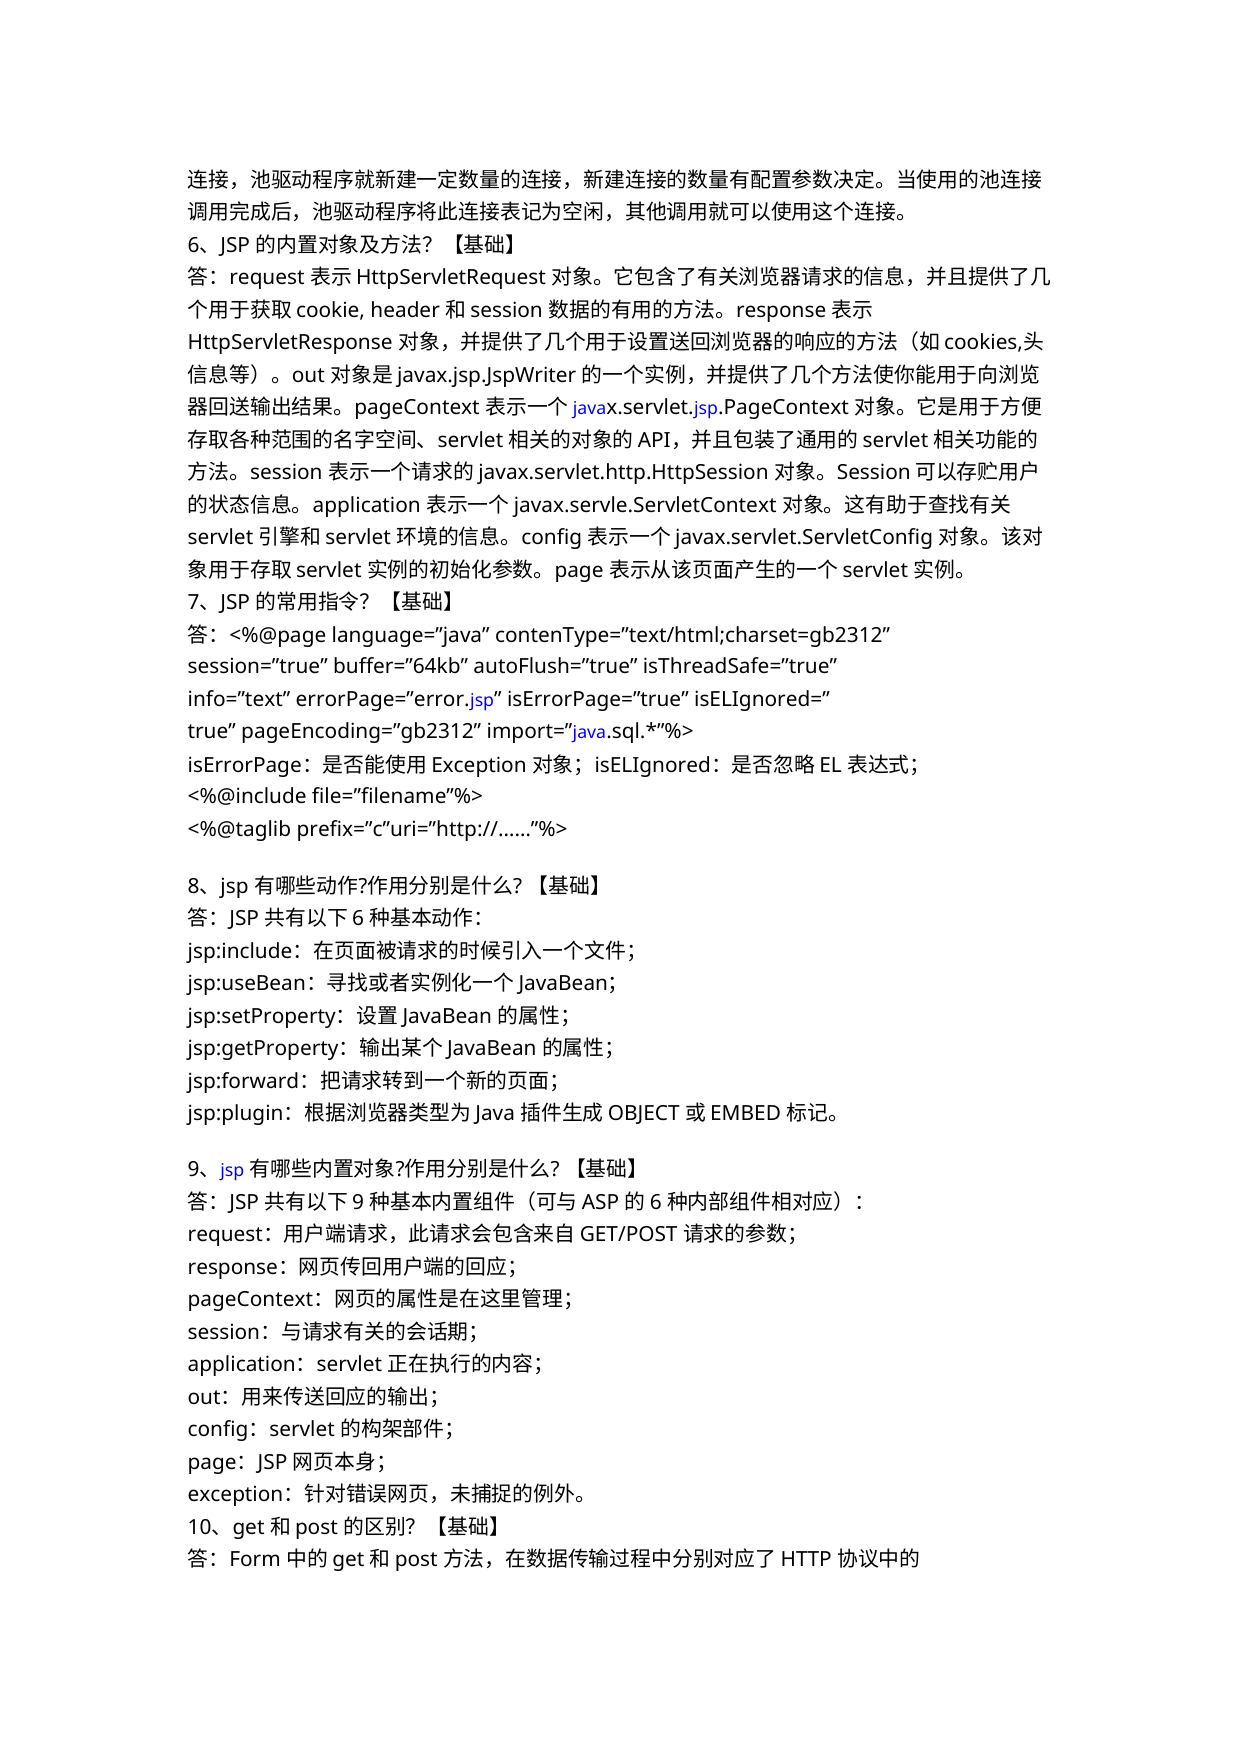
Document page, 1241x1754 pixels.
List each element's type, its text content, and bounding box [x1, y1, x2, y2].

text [187, 1509, 1053, 1574]
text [187, 162, 1053, 227]
text 9、jsp 有哪些内置对象?作用分别是什么? 【基础】 答：JSP 共有以下9 种基本内置组件（可与ASP 的6 种内部组件相对应）： request：用户端请求，此请求会包含来自GET/POST 请求的参数； response：网页传回用户端的回应； pageContext：网页的属性是在这里管理； session：与请求有关的会话期； application：servlet 正在执行的内容； out：用来传送回应的输出； config：servlet 的构架部件； page：JSP 网页本身； exception：针对错误网页，未捕捉的例外。 [187, 1151, 1053, 1509]
text 8、jsp 有哪些动作?作用分别是什么? 【基础】 答：JSP 共有以下6 种基本动作： jsp:include：在页面被请求的时候引入一个文件； jsp:useBean：寻找或者实例化一个JavaBean； jsp:setProperty：设置JavaBean 的属性； jsp:getProperty：输出某个JavaBean 的属性； jsp:forward：把请求转到一个新的页面； jsp:plugin：根据浏览器类型为Java 插件生成OBJECT 或EMBED 标记。 [187, 868, 1053, 1128]
text 7、JSP 的常用指令？【基础】 答：<%@page language=”java” contenType=”text/html;charset=gb2312” session=”true” buffer=”64kb” autoFlush=”true” isThreadSafe=”true” info=”text” errorPage=”error.jsp” isErrorPage=”true” isELIgnored=” true” pageEncoding=”gb2312” import=”java.sql.*”%> isErrorPage：是否能使用Exception 对象；isELIgnored：是否忽略EL 表达式； <%@include file=”filename”%> <%@taglib prefix=”c”uri=”http://……”%> [187, 584, 1053, 844]
text 6、JSP 的内置对象及方法？【基础】 答：request 表示HttpServletRequest 对象。它包含了有关浏览器请求的信息，并且提供了几个用于获取cookie, header 和session 数据的有用的方法。response 表示HttpServletResponse 对象，并提供了几个用于设置送回浏览器的响应的方法（如cookies,头信息等）。out 对象是javax.jsp.JspWriter 的一个实例，并提供了几个方法使你能用于向浏览器回送输出结果。pageContext 表示一个javax.servlet.jsp.PageContext 对象。它是用于方便存取各种范围的名字空间、servlet 相关的对象的API，并且包装了通用的servlet 相关功能的方法。session 表示一个请求的javax.servlet.http.HttpSession 对象。Session可以存贮用户的状态信息。application 表示一个javax.servle.ServletContext 对象。这有助于查找有关servlet 引擎和servlet 环境的信息。config 表示一个javax.servlet.ServletConfig 对象。该对象用于存取servlet 实例的初始化参数。page 表示从该页面产生的一个servlet 实例。 [187, 227, 1053, 584]
